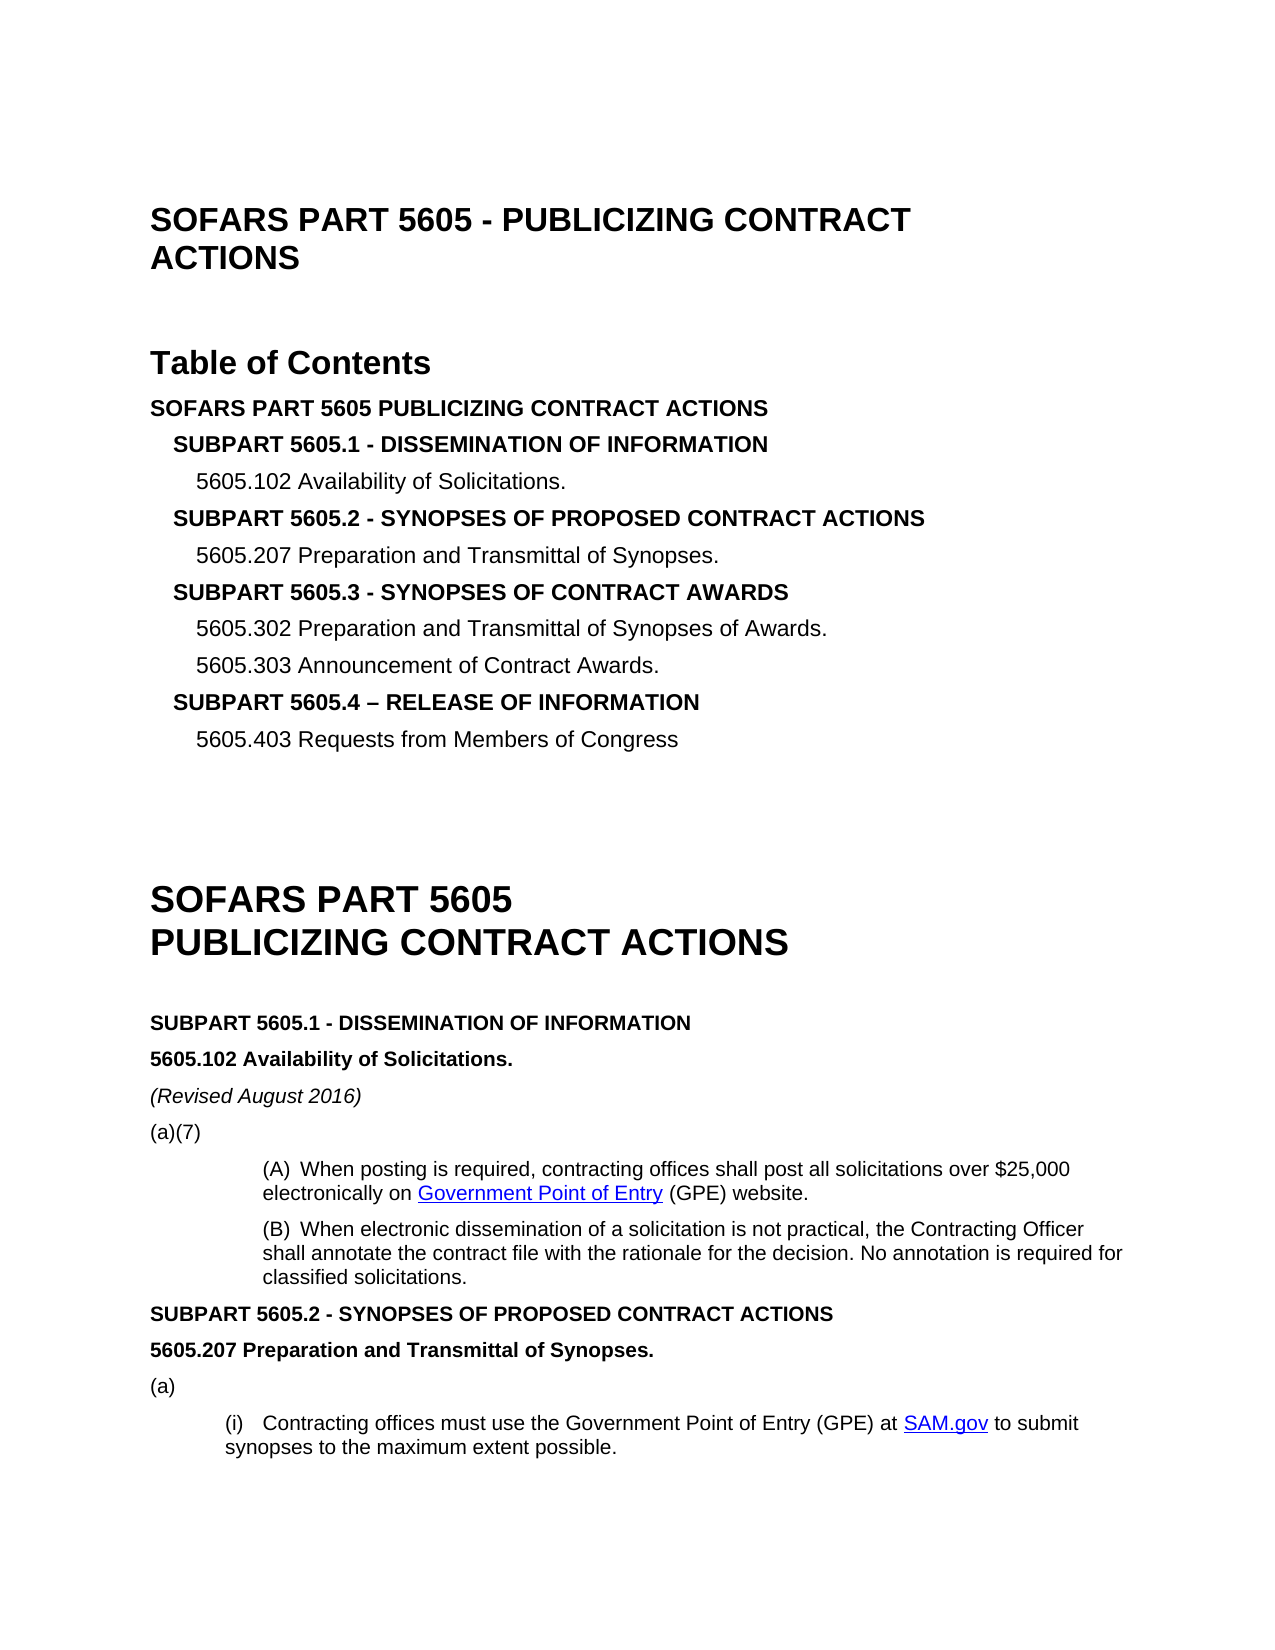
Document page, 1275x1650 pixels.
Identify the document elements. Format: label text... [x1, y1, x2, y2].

subtitle 5605.102 Availability of Solicitations. [150, 1047, 1125, 1071]
subtitle 5605.207 Preparation and Transmittal of Synopses. [150, 1338, 1125, 1362]
subtitle SOFARS PART 5605 PUBLICIZING CONTRACT ACTIONS [150, 877, 1125, 964]
list (a)(7) [150, 1120, 1125, 1144]
subtitle SUBPART 5605.1 - DISSEMINATION OF INFORMATION [150, 1011, 1125, 1035]
list (B) When electronic dissemination of a solicitation is not practical, the Contracting Officer shall annotate the contract file with the rationale for the decision. No annotation is required for classified solicitations. [262, 1217, 1125, 1289]
subtitle SUBPART 5605.2 - SYNOPSES OF PROPOSED CONTRACT ACTIONS [150, 1301, 1125, 1325]
list (a) [150, 1374, 1125, 1398]
text (Revised August 2016) [150, 1084, 1125, 1108]
list (A) When posting is required, contracting offices shall post all solicitations over $25,000 electronically on Government Point of Entry (GPE) website. [262, 1157, 1125, 1204]
list (i) Contracting offices must use the Government Point of Entry (GPE) at SAM.gov to submit synopses to the maximum extent possible. [225, 1411, 1125, 1459]
text SOFARS PART 5605 - PUBLICIZING CONTRACT ACTIONS [150, 199, 1050, 276]
